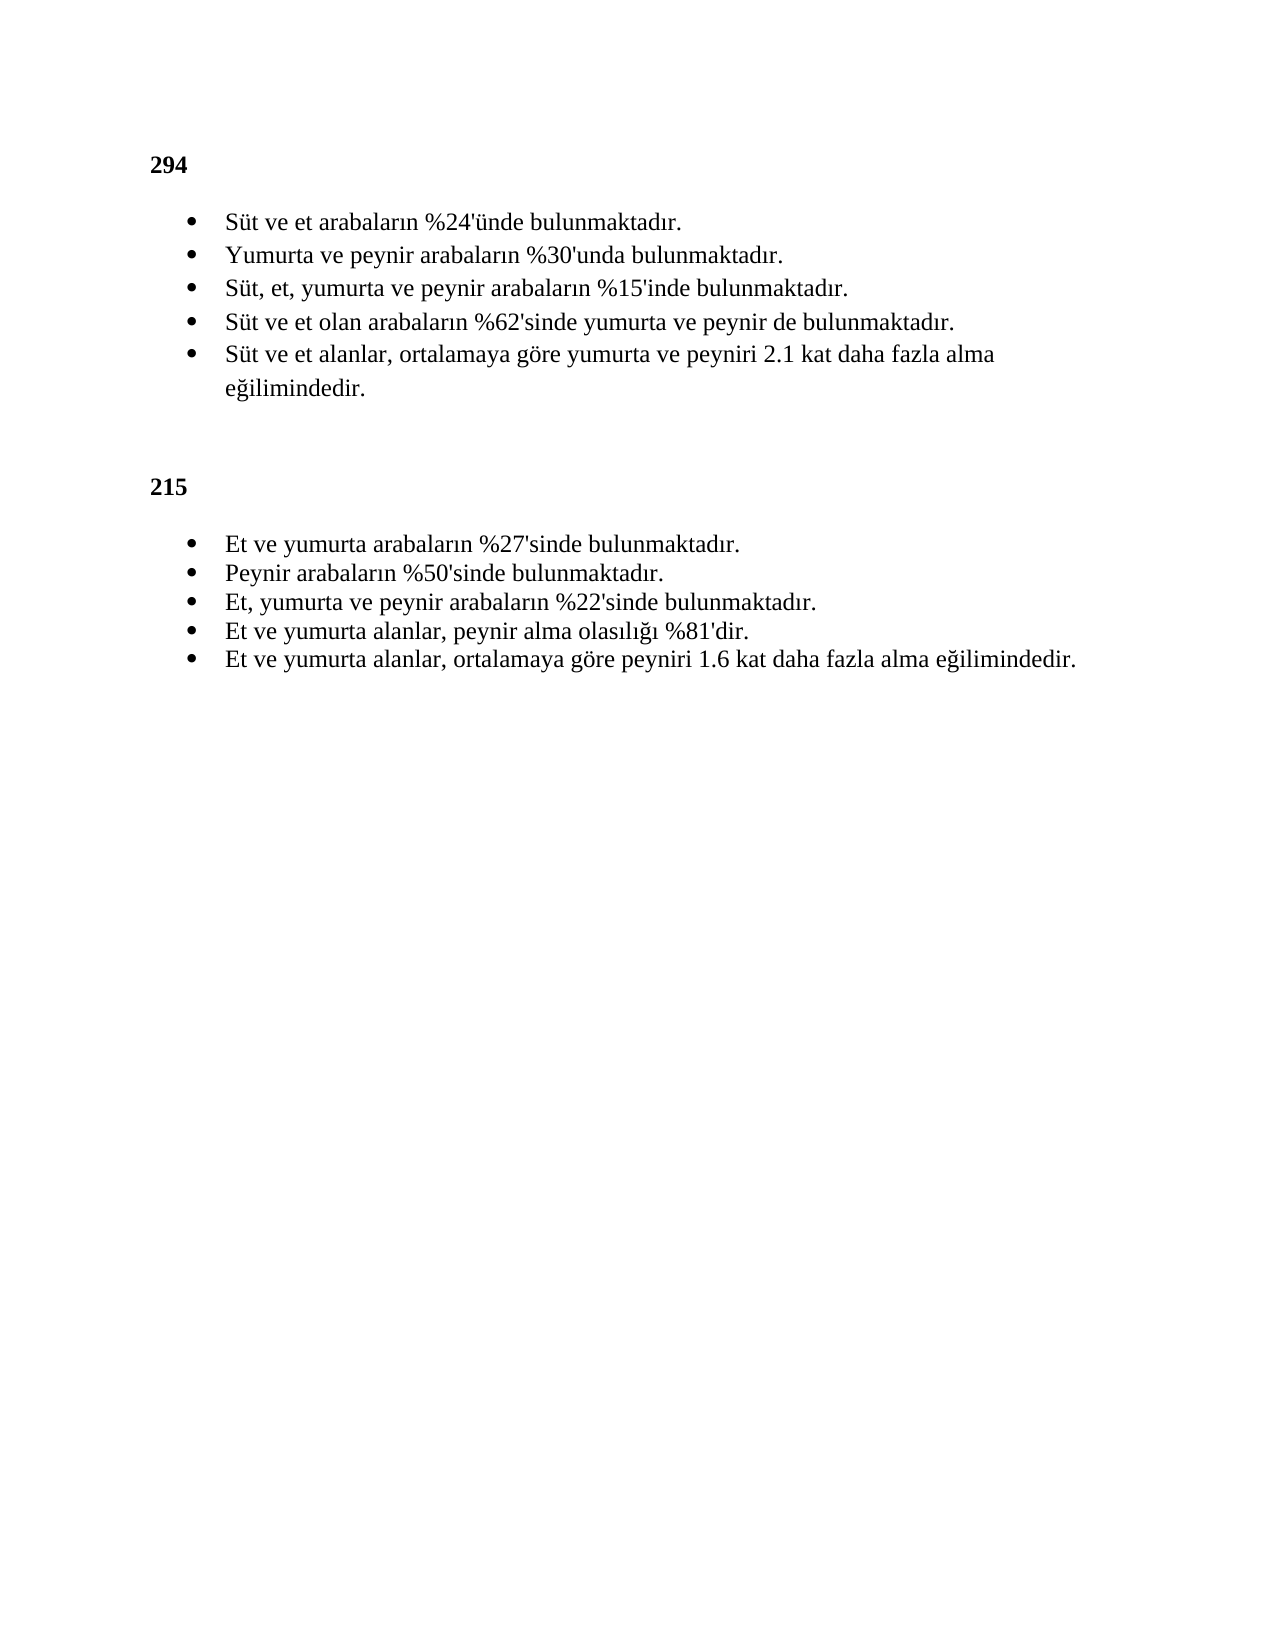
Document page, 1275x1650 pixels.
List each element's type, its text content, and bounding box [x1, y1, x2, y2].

list Süt ve et alanlar, ortalamaya göre yumurta ve peyniri 2.1 kat daha fazla alma eğilimindedir. [187, 339, 1125, 401]
list Süt ve et arabaların %24'ünde bulunmaktadır. [187, 207, 1125, 236]
list Et ve yumurta arabaların %27'sinde bulunmaktadır. [187, 529, 1125, 558]
list Peynir arabaların %50'sinde bulunmaktadır. [187, 558, 1125, 587]
list Süt, et, yumurta ve peynir arabaların %15'inde bulunmaktadır. [187, 273, 1125, 302]
list Et ve yumurta alanlar, ortalamaya göre peyniri 1.6 kat daha fazla alma eğilimindedir. [187, 644, 1125, 673]
list Et, yumurta ve peynir arabaların %22'sinde bulunmaktadır. [187, 587, 1125, 616]
text 215 [150, 472, 1125, 501]
list Süt ve et olan arabaların %62'sinde yumurta ve peynir de bulunmaktadır. [187, 307, 1125, 335]
list Et ve yumurta alanlar, peynir alma olasılığı %81'dir. [187, 616, 1125, 644]
list Yumurta ve peynir arabaların %30'unda bulunmaktadır. [187, 241, 1125, 269]
text 294 [150, 150, 1125, 179]
